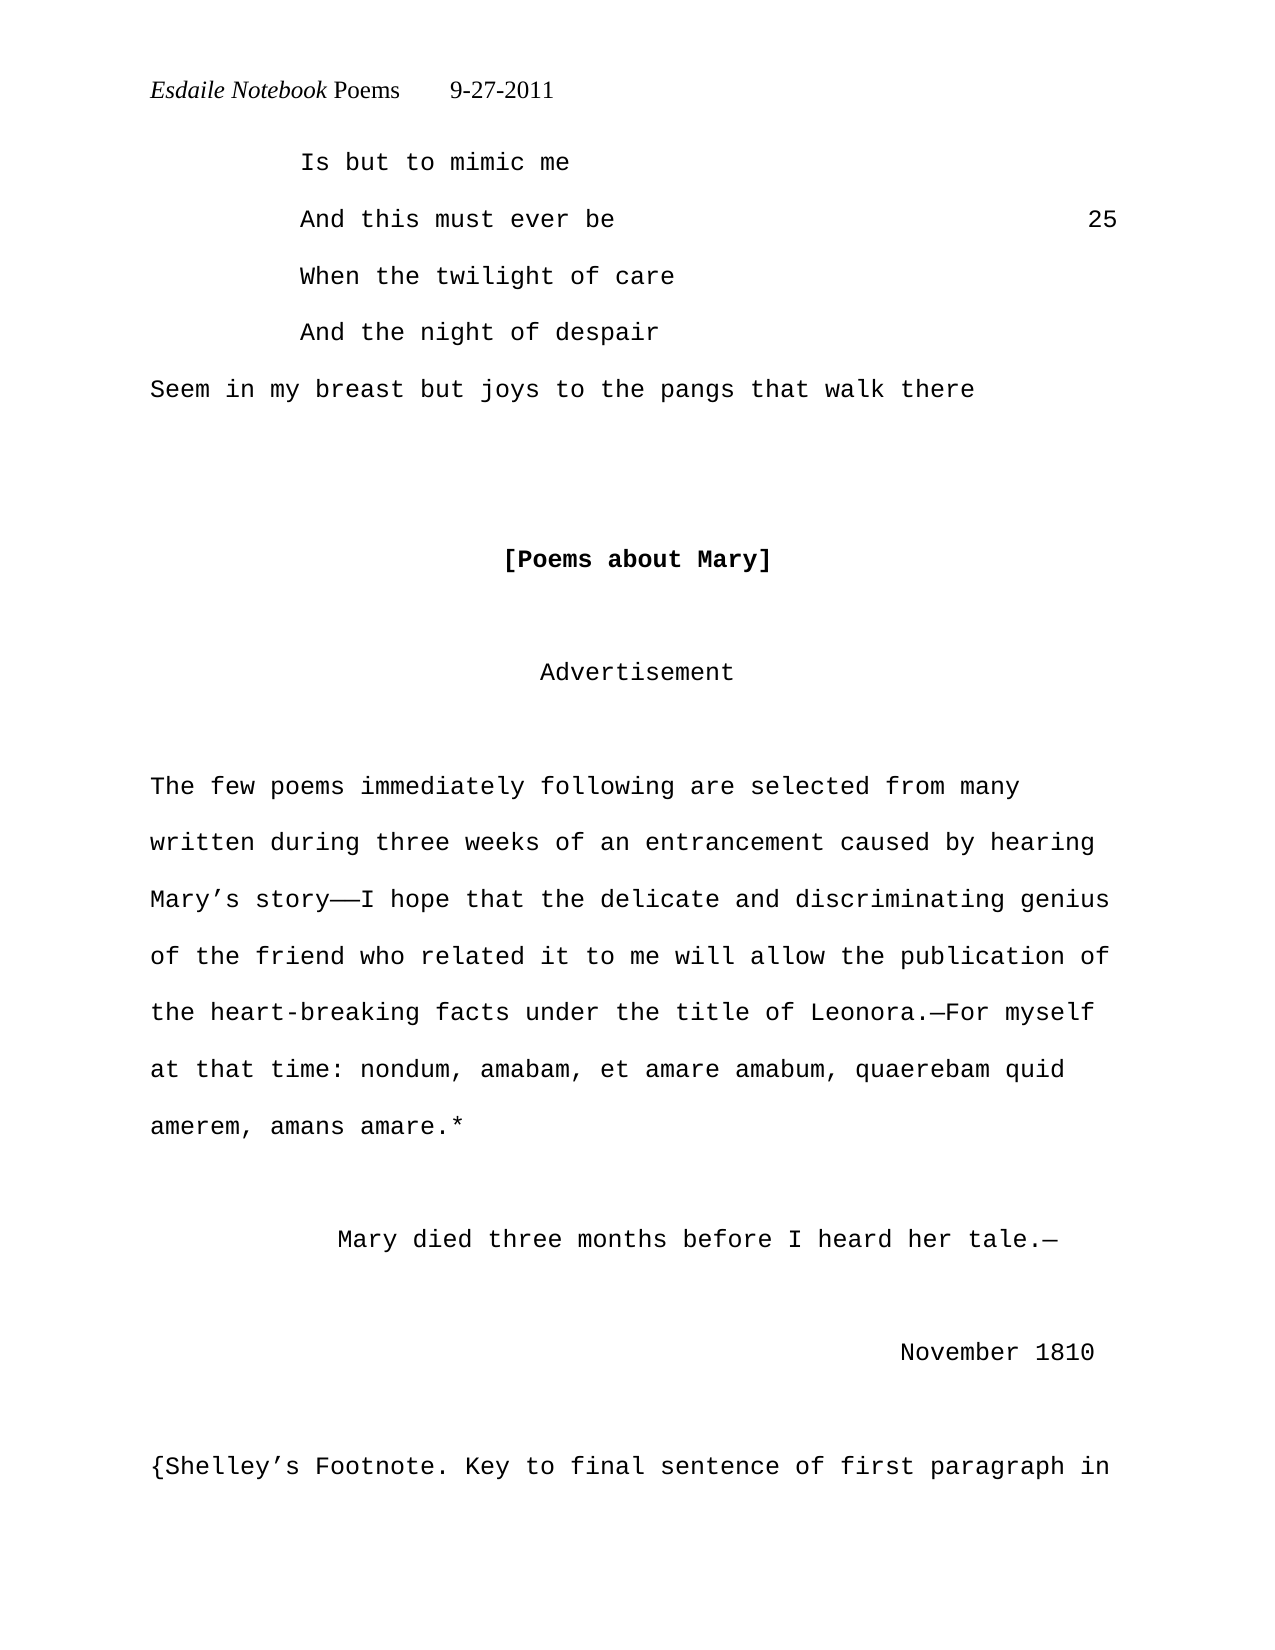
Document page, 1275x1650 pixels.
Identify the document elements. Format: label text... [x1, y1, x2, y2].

text Mary died three months before I heard her tale.— [150, 1227, 1125, 1255]
text [Poems about Mary] [150, 547, 1125, 575]
text Is but to mimic me [150, 150, 1125, 178]
text Seem in my breast but joys to the pangs that walk there [150, 377, 1125, 405]
text When the twilight of care [150, 263, 1125, 292]
text And the night of despair [150, 320, 1125, 348]
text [150, 1453, 1125, 1482]
text Advertisement [150, 660, 1125, 688]
text The few poems immediately following are selected from many written during three weeks of an entrancement caused by hearing Mary’s story——I hope that the delicate and discriminating genius of the friend who related it to me will allow the publication of the heart-breaking facts under the title of Leonora.—For myself at that time: nondum, amabam, et amare amabum, quaerebam quid amerem, amans amare.* [150, 773, 1125, 1142]
text And this must ever be 25 [150, 207, 1125, 235]
text November 1810 [150, 1340, 1125, 1368]
